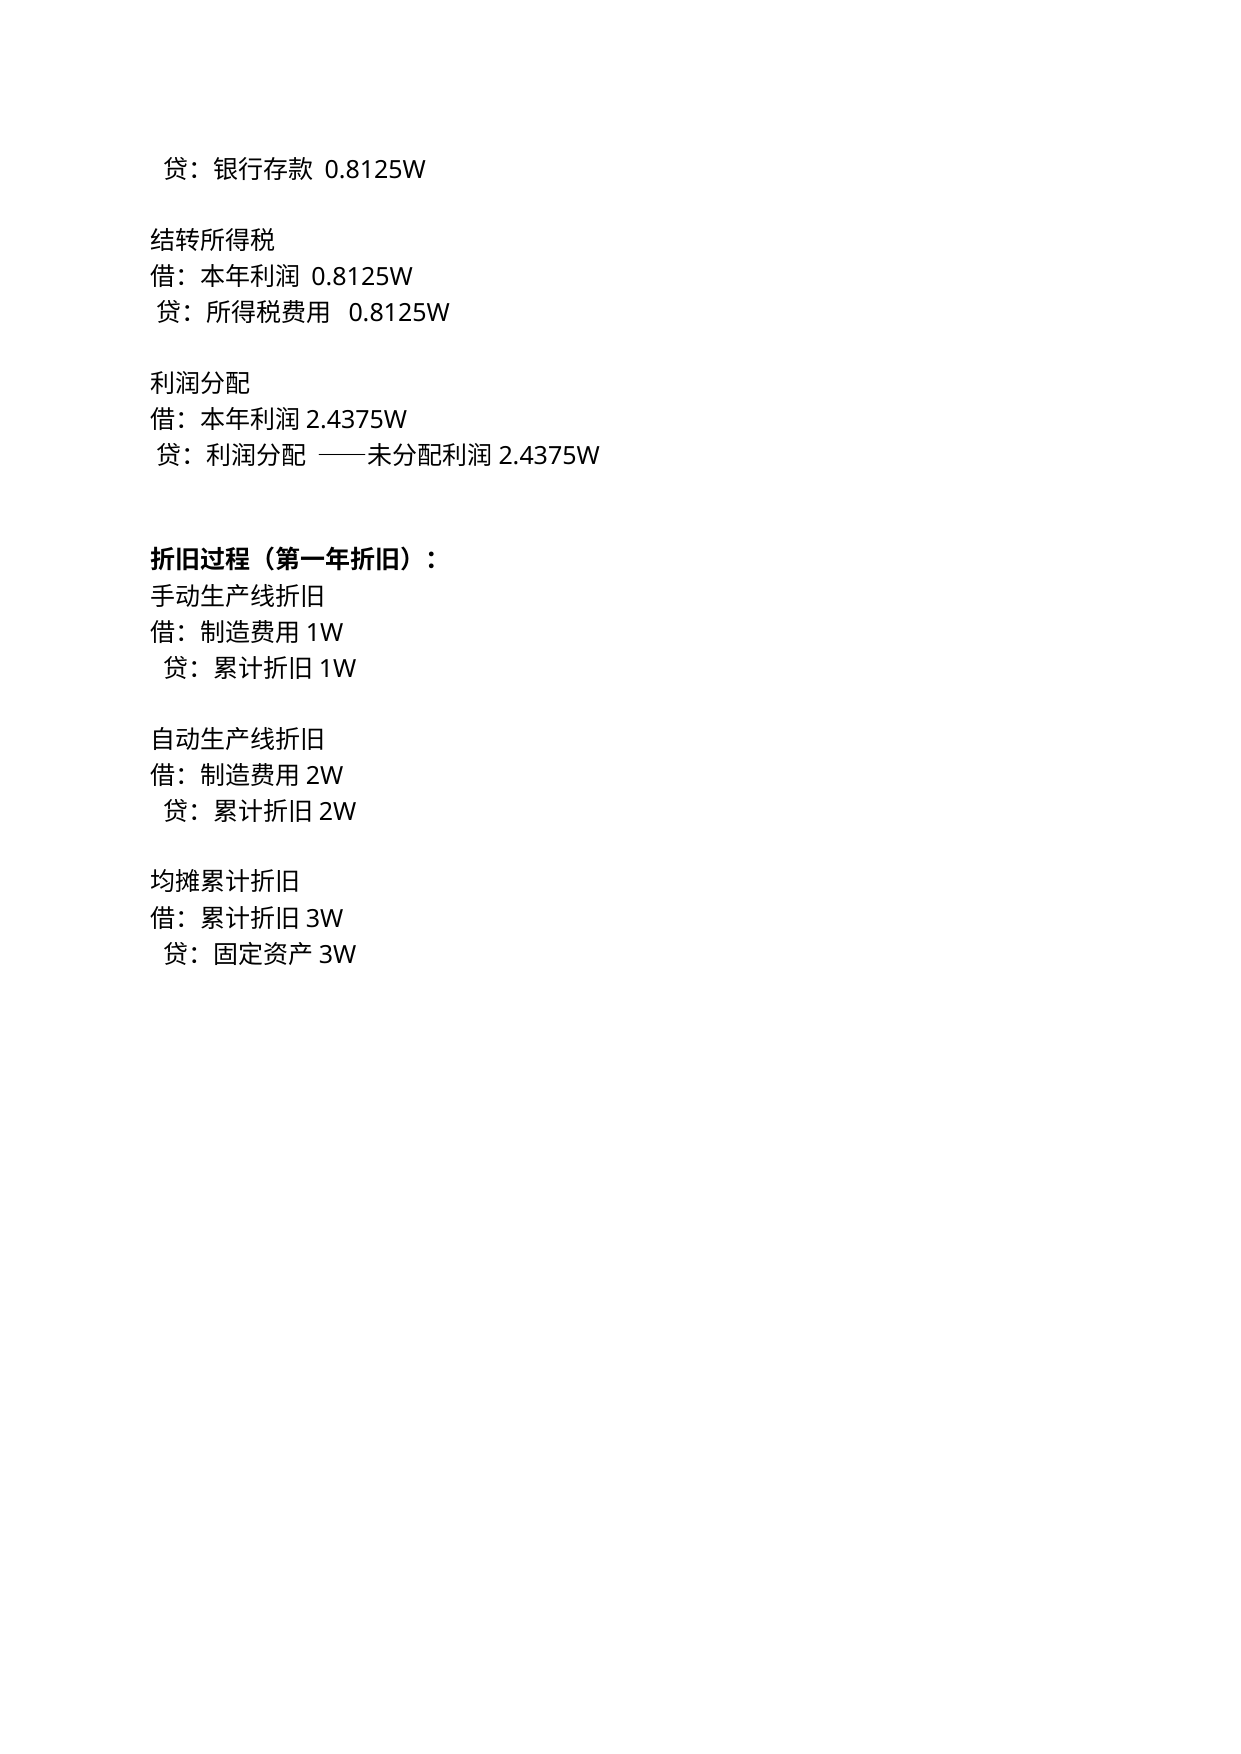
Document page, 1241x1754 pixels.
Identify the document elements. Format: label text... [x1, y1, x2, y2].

text 贷：累计折旧 2W [150, 792, 1090, 828]
text 贷：固定资产 3W [150, 934, 1090, 971]
text 均摊累计折旧 [150, 862, 1090, 898]
text 贷：累计折旧 1W [150, 649, 1090, 685]
text 贷：银行存款 0.8125W [150, 150, 1090, 220]
text 结转所得税 借：本年利润 0.8125W 贷：所得税费用 0.8125W [150, 220, 1090, 363]
text 利润分配 借：本年利润 2.4375W 贷：利润分配 ——未分配利润 2.4375W [150, 363, 1090, 472]
text 借：累计折旧 3W [150, 898, 1090, 934]
text 借：制造费用 1W [150, 612, 1090, 649]
text 折旧过程（第一年折旧）： [150, 540, 1090, 576]
text 借：制造费用 2W [150, 755, 1090, 792]
text 自动生产线折旧 [150, 719, 1090, 755]
text 手动生产线折旧 [150, 576, 1090, 612]
